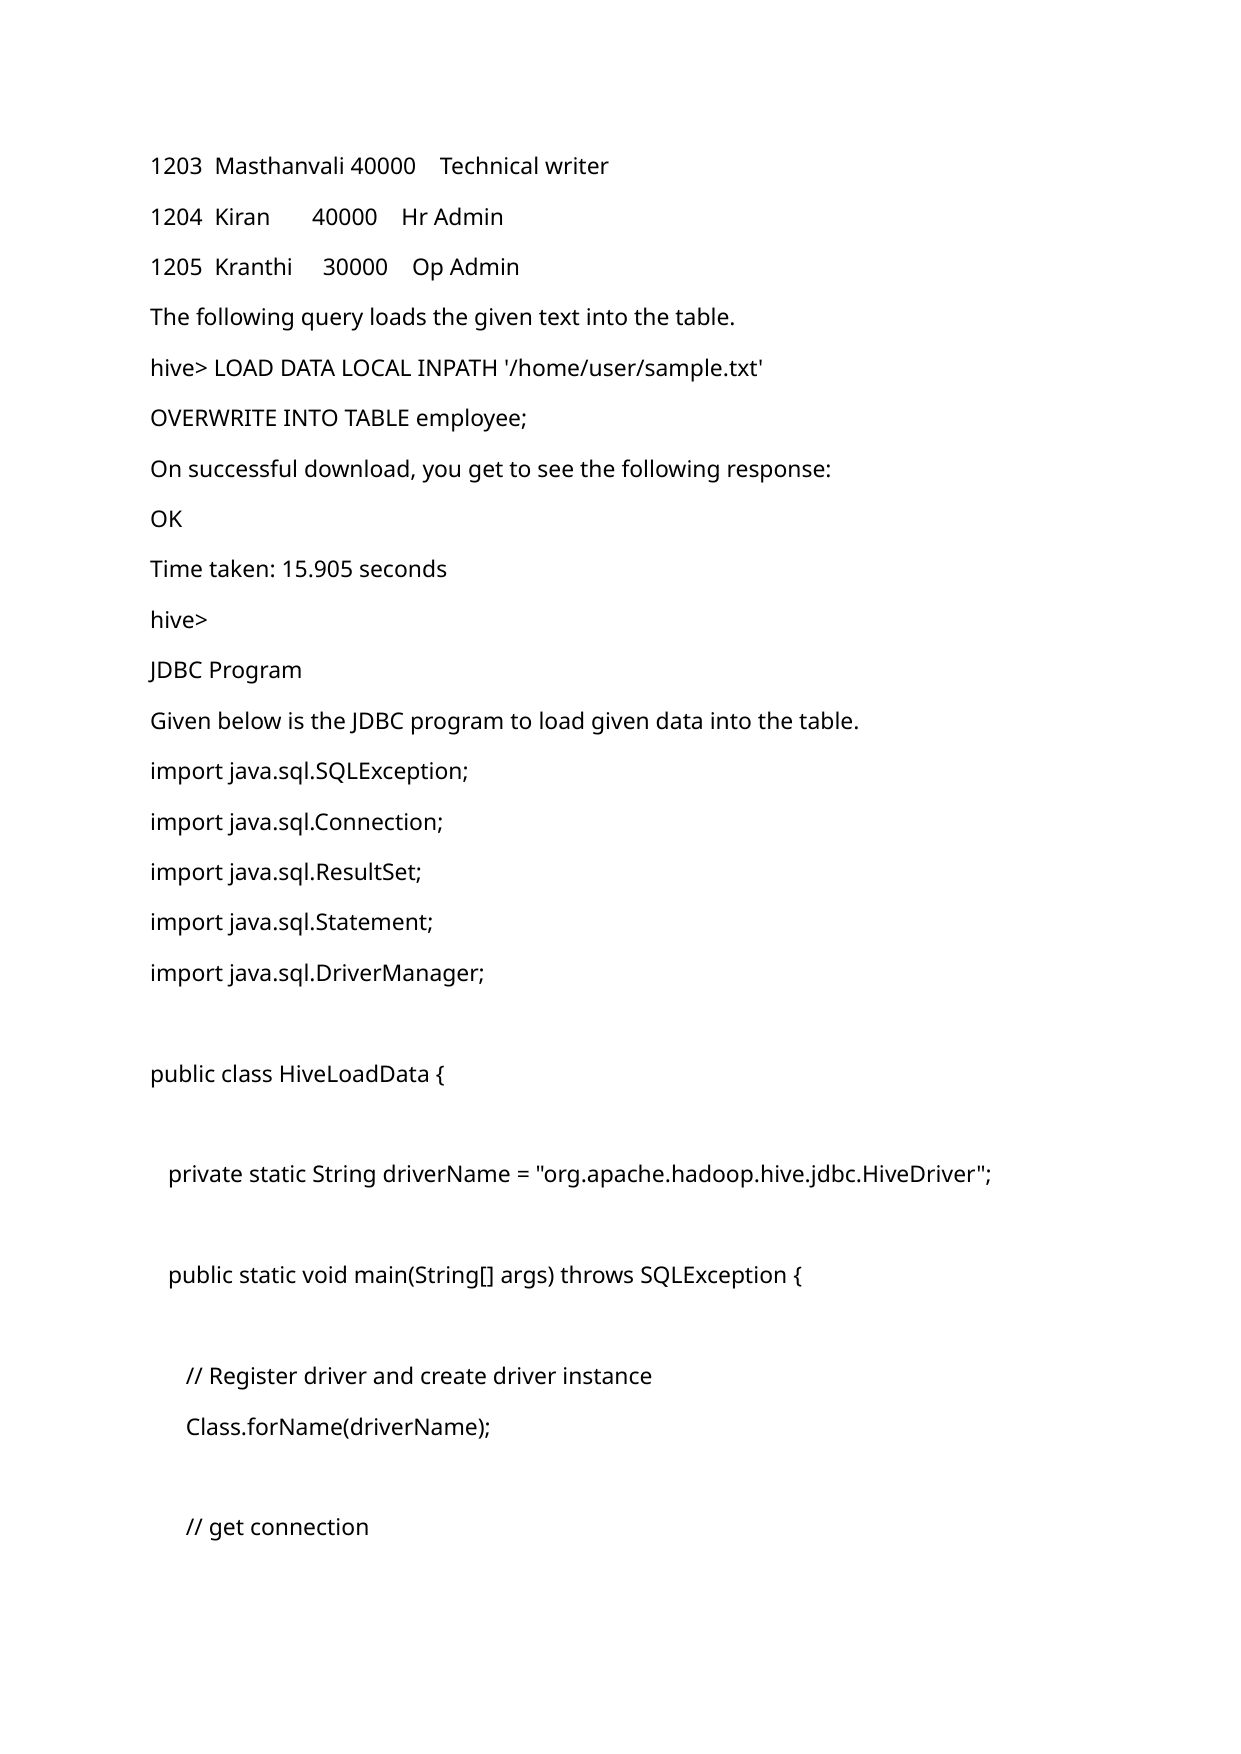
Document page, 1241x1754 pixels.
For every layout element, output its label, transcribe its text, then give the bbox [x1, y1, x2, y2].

text Class.forName(driverName); [150, 1410, 1090, 1442]
text The following query loads the given text into the table. [150, 301, 1090, 332]
text import java.sql.DriverManager; [150, 957, 1090, 988]
text import java.sql.Connection; [150, 805, 1090, 837]
text public static void main(String[] args) throws SQLException { [150, 1259, 1090, 1290]
text On successful download, you get to see the following response: [150, 452, 1090, 484]
text // get connection [150, 1511, 1090, 1542]
text Time taken: 15.905 seconds [150, 553, 1090, 584]
text // Register driver and create driver instance [150, 1360, 1090, 1391]
text import java.sql.SQLException; [150, 755, 1090, 786]
text import java.sql.ResultSet; [150, 856, 1090, 887]
text 1203 Masthanvali 40000 Technical writer [150, 150, 1090, 181]
text Given below is the JDBC program to load given data into the table. [150, 704, 1090, 736]
text import java.sql.Statement; [150, 906, 1090, 937]
text JDBC Program [150, 654, 1090, 685]
text hive> LOAD DATA LOCAL INPATH '/home/user/sample.txt' [150, 352, 1090, 383]
text public class HiveLoadData { [150, 1057, 1090, 1089]
text OK [150, 503, 1090, 534]
text OVERWRITE INTO TABLE employee; [150, 402, 1090, 433]
text 1205 Kranthi 30000 Op Admin [150, 251, 1090, 282]
text private static String driverName = "org.apache.hadoop.hive.jdbc.HiveDriver"; [150, 1158, 1090, 1189]
text hive> [150, 604, 1090, 635]
text 1204 Kiran 40000 Hr Admin [150, 200, 1090, 232]
